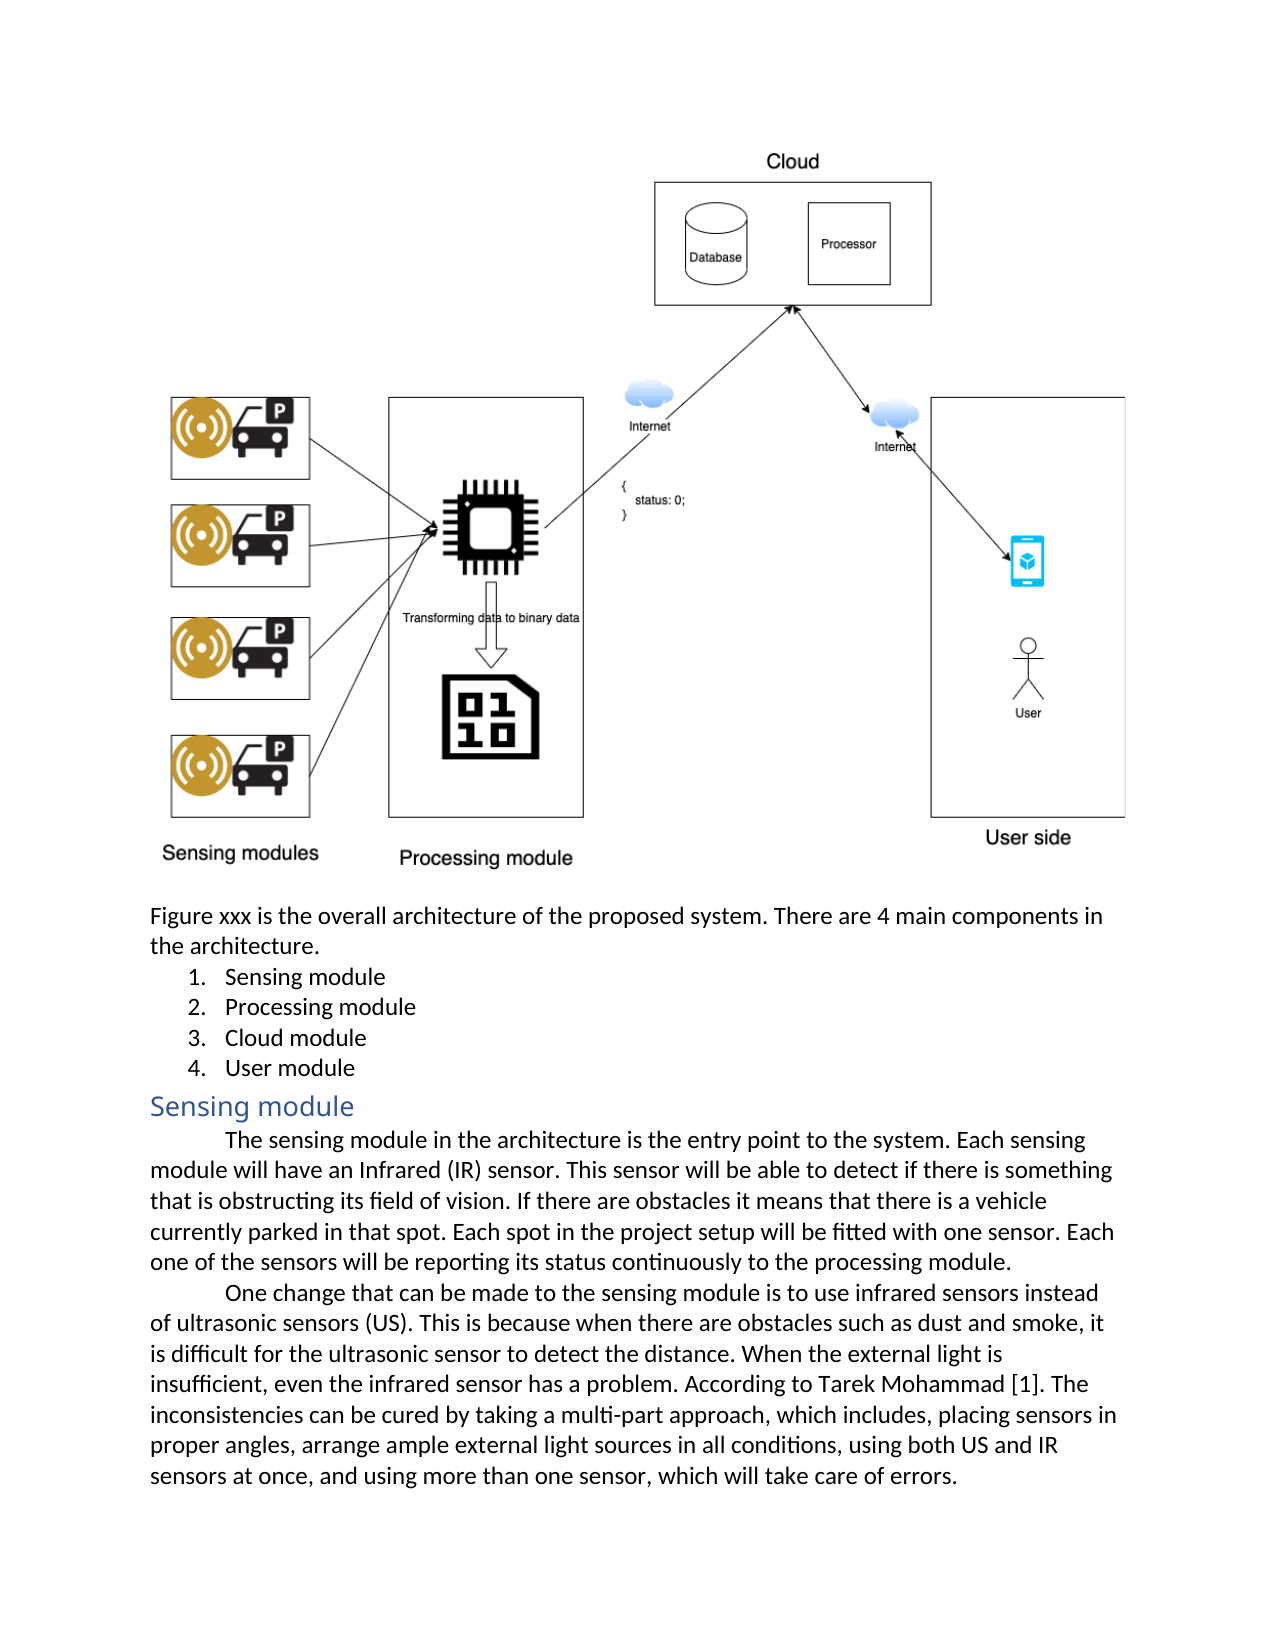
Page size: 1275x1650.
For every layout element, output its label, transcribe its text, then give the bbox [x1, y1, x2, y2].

subtitle Sensing module [150, 1087, 1125, 1124]
list Cloud module [187, 1022, 1125, 1053]
picture [150, 150, 1125, 870]
text The sensing module in the architecture is the entry point to the system. Each sensing module will have an Infrared (IR) sensor. This sensor will be able to detect if there is something that is obstructing its field of vision. If there are obstacles it means that there is a vehicle currently parked in that spot. Each spot in the project setup will be fitted with one sensor. Each one of the sensors will be reporting its status continuously to the processing module. [150, 1124, 1125, 1277]
text One change that can be made to the sensing module is to use infrared sensors instead of ultrasonic sensors (US). This is because when there are obstacles such as dust and smoke, it is difficult for the ultrasonic sensor to detect the distance. When the external light is insufficient, even the infrared sensor has a problem. According to Tarek Mohammad [1]. The inconsistencies can be cured by taking a multi-part approach, which includes, placing sensors in proper angles, arrange ample external light sources in all conditions, using both US and IR sensors at once, and using more than one sensor, which will take care of errors. [150, 1277, 1125, 1490]
list User module [187, 1053, 1125, 1083]
list Sensing module [187, 961, 1125, 992]
list Processing module [187, 992, 1125, 1022]
text Figure xxx is the overall architecture of the proposed system. There are 4 main components in the architecture. [150, 900, 1125, 961]
